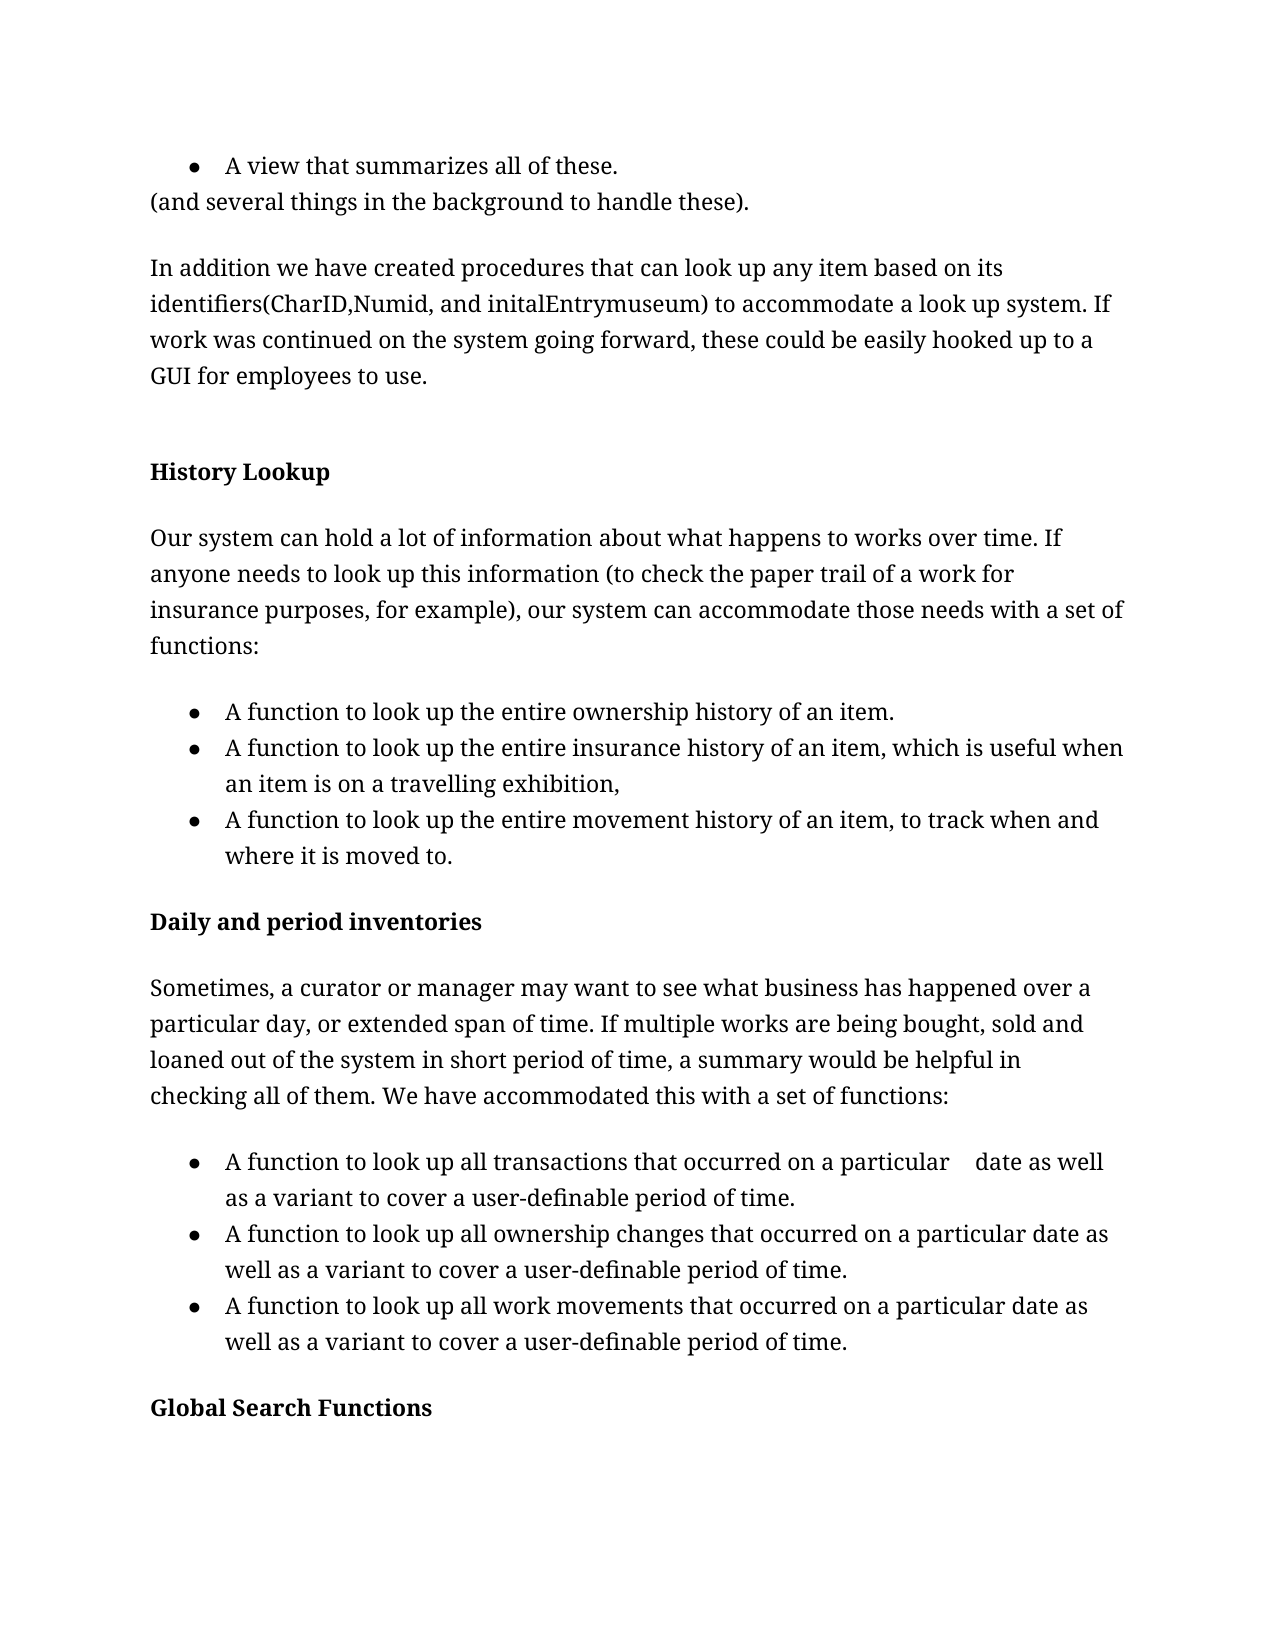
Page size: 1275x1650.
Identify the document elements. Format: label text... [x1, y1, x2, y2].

list A view that summarizes all of these. [187, 150, 1125, 181]
text History Lookup [150, 456, 1125, 487]
list A function to look up the entire movement history of an item, to track when and where it is moved to. [187, 804, 1125, 871]
text (and several things in the background to handle these). [150, 186, 1125, 217]
text Sometimes, a curator or manager may want to see what business has happened over a particular day, or extended span of time. If multiple works are being bought, sold and loaned out of the system in short period of time, a summary would be helpful in checking all of them. We have accommodated this with a set of functions: [150, 972, 1125, 1111]
list A function to look up all ownership changes that occurred on a particular date as well as a variant to cover a user-definable period of time. [187, 1218, 1125, 1285]
list A function to look up all work movements that occurred on a particular date as well as a variant to cover a user-definable period of time. [187, 1290, 1125, 1357]
text In addition we have created procedures that can look up any item based on its identifiers(CharID,Numid, and initalEntrymuseum) to accommodate a look up system. If work was continued on the system going forward, these could be easily hooked up to a GUI for employees to use. [150, 252, 1125, 391]
text Our system can hold a lot of information about what happens to works over time. If anyone needs to look up this information (to check the paper trail of a work for insurance purposes, for example), our system can accommodate those needs with a set of functions: [150, 522, 1125, 661]
list A function to look up the entire insurance history of an item, which is useful when an item is on a travelling exhibition, [187, 732, 1125, 799]
list A function to look up the entire ownership history of an item. [187, 696, 1125, 728]
text Daily and period inventories [150, 906, 1125, 937]
list A function to look up all transactions that occurred on a particular date as well as a variant to cover a user-definable period of time. [187, 1146, 1125, 1213]
text Global Search Functions [150, 1392, 1125, 1423]
